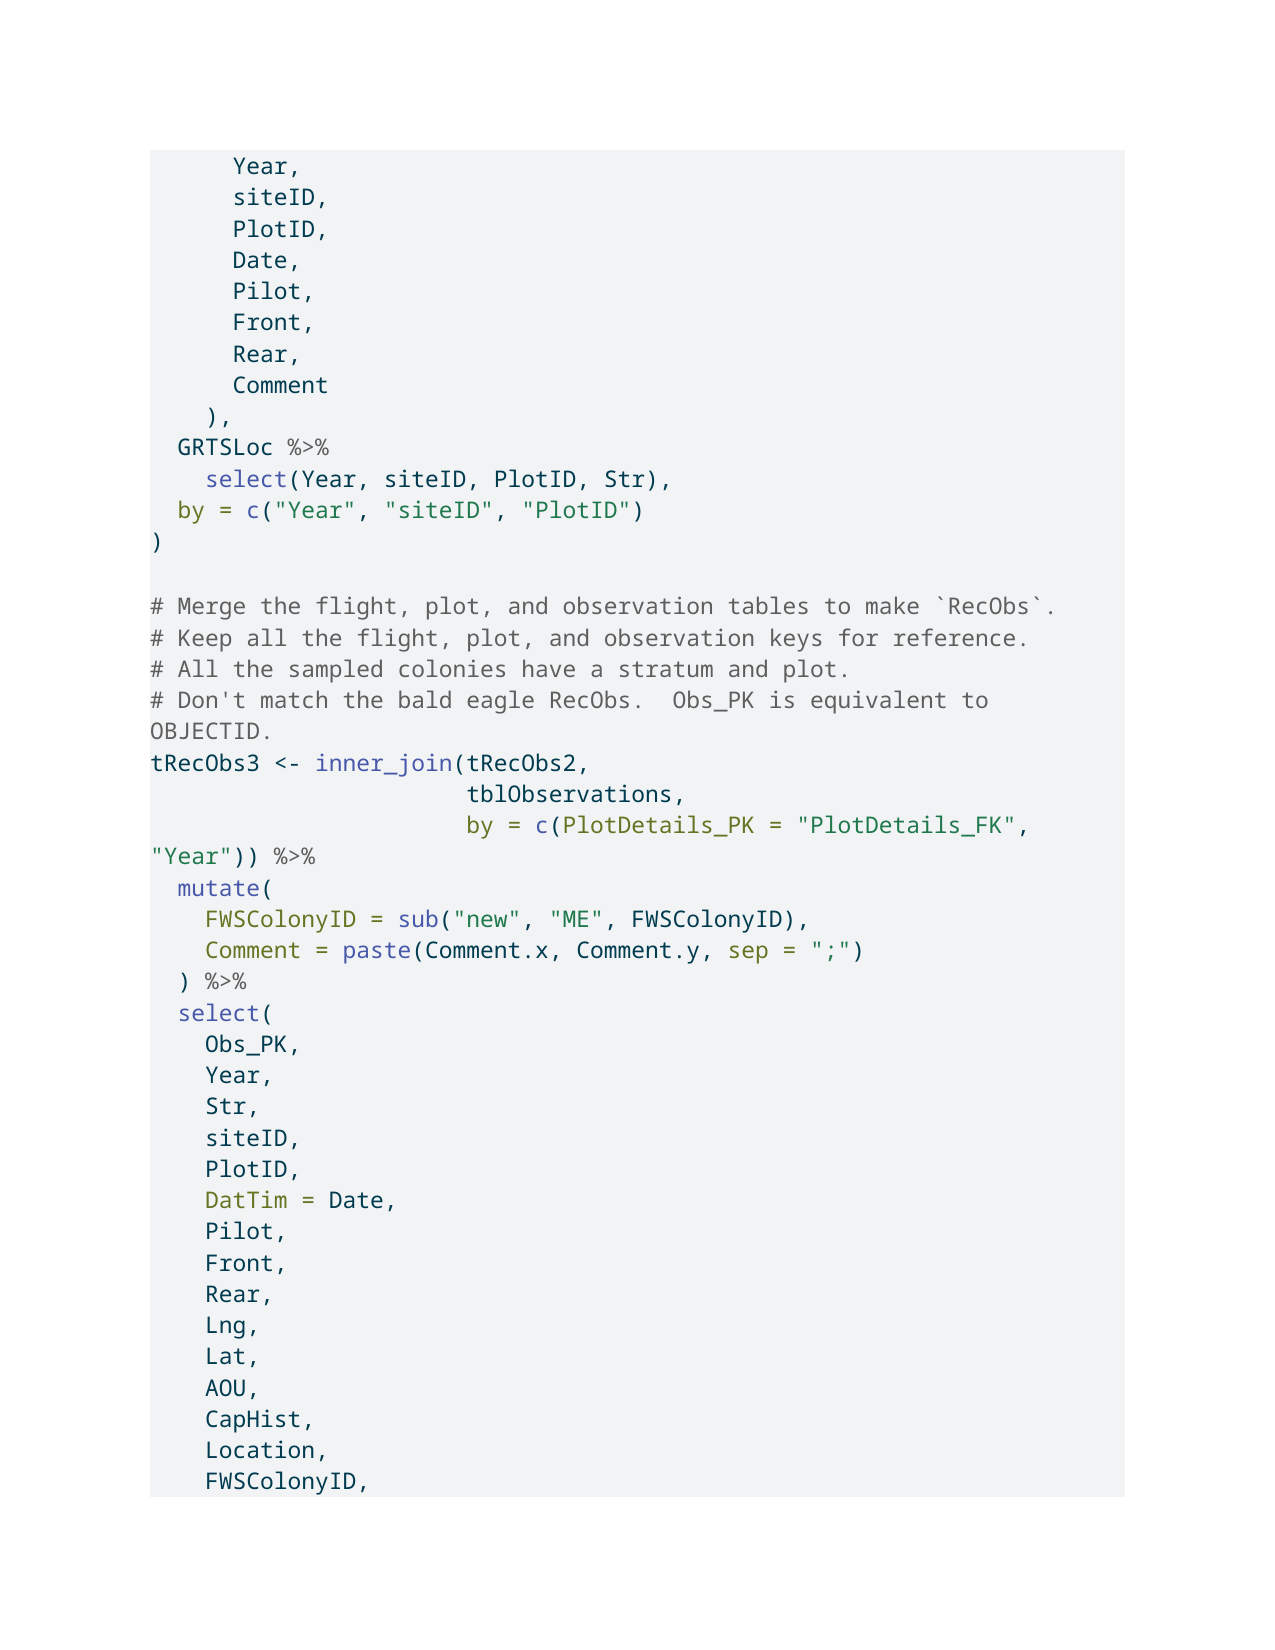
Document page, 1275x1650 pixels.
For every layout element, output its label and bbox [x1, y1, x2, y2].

text [150, 150, 1125, 1497]
